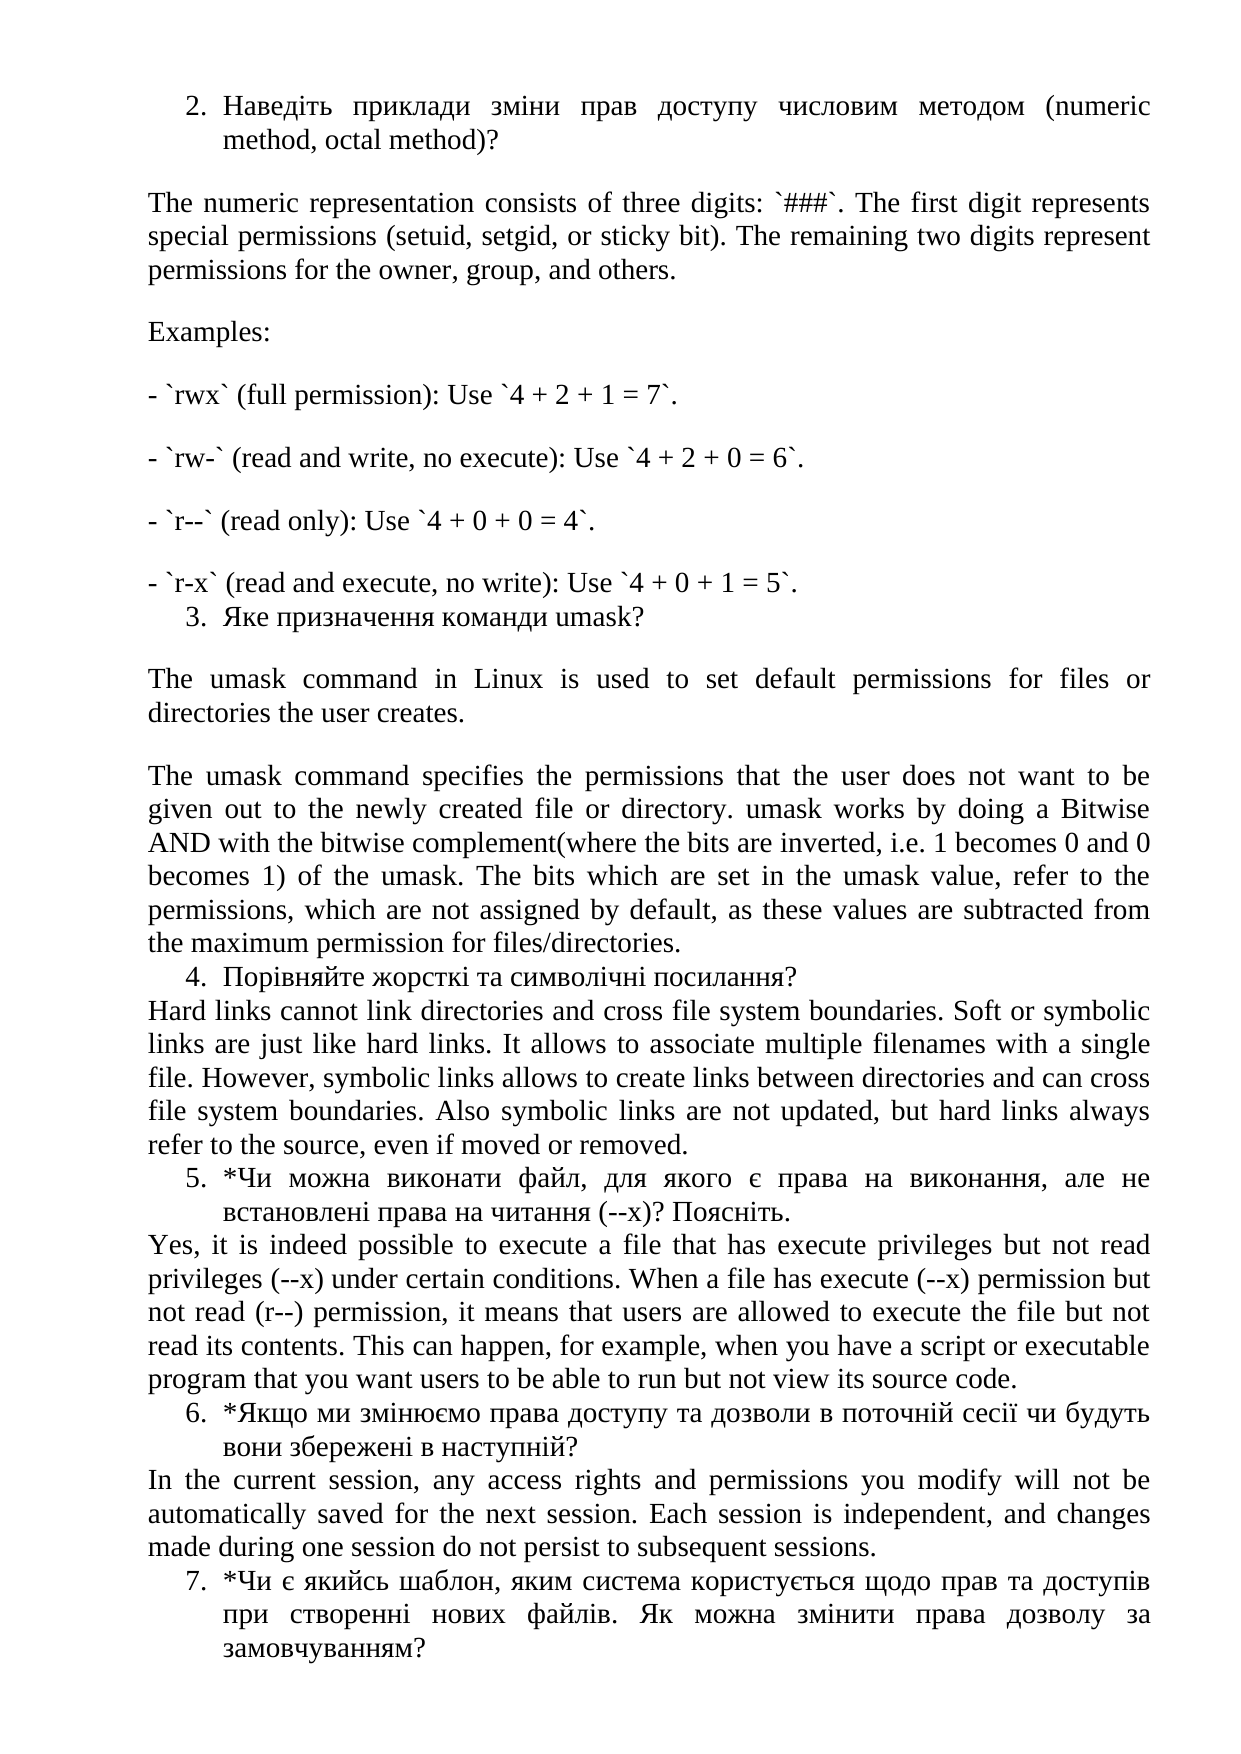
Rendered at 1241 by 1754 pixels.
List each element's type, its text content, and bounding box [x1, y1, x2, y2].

text The umask command specifies the permissions that the user does not want to be given out to the newly created file or directory. umask works by doing a Bitwise AND with the bitwise complement(where the bits are inverted, i.e. 1 becomes 0 and 0 becomes 1) of the umask. The bits which are set in the umask value, refer to the permissions, which are not assigned by default, as these values are subtracted from the maximum permission for files/directories. [148, 758, 1152, 959]
text The umask command in Linux is used to set default permissions for files or directories the user creates. [148, 662, 1152, 729]
text - `rwx` (full permission): Use `4 + 2 + 1 = 7`. [148, 377, 1152, 411]
text Hard links cannot link directories and cross file system boundaries. Soft or symbolic links are just like hard links. It allows to associate multiple filenames with a single file. However, symbolic links allows to create links between directories and can cross file system boundaries. Also symbolic links are not updated, but hard links always refer to the source, even if moved or removed. [148, 993, 1152, 1160]
text Examples: [148, 314, 1152, 348]
text - `r-x` (read and execute, no write): Use `4 + 0 + 1 = 5`. [148, 565, 1152, 599]
text The numeric representation consists of three digits: `###`. The first digit represents special permissions (setuid, setgid, or sticky bit). The remaining two digits represent permissions for the owner, group, and others. [148, 185, 1152, 285]
list Порівняйте жорсткі та символічні посилання? [185, 959, 1152, 993]
text - `r--` (read only): Use `4 + 0 + 0 = 4`. [148, 503, 1152, 536]
text - `rw-` (read and write, no execute): Use `4 + 2 + 0 = 6`. [148, 440, 1152, 473]
list *Чи є якийсь шаблон, яким система користується щодо прав та доступів при створенні нових файлів. Як можна змінити права дозволу за замовчуванням? [185, 1563, 1152, 1663]
list *Чи можна виконати файл, для якого є права на виконання, але не встановлені права на читання (--x)? Поясніть. [185, 1160, 1152, 1227]
text In the current session, any access rights and permissions you modify will not be automatically saved for the next session. Each session is independent, and changes made during one session do not persist to subsequent sessions. [148, 1462, 1152, 1563]
text Yes, it is indeed possible to execute a file that has execute privileges but not read privileges (--x) under certain conditions. When a file has execute (--x) permission but not read (r--) permission, it means that users are allowed to execute the file but not read its contents. This can happen, for example, when you have a script or executable program that you want users to be able to run but not view its source code. [148, 1227, 1152, 1395]
list Яке призначення команди umask? [185, 599, 1152, 632]
list Наведіть приклади зміни прав доступу числовим методом (numeric method, octal method)? [185, 88, 1152, 156]
list *Якщо ми змінюємо права доступу та дозволи в поточній сесії чи будуть вони збережені в наступній? [185, 1395, 1152, 1462]
